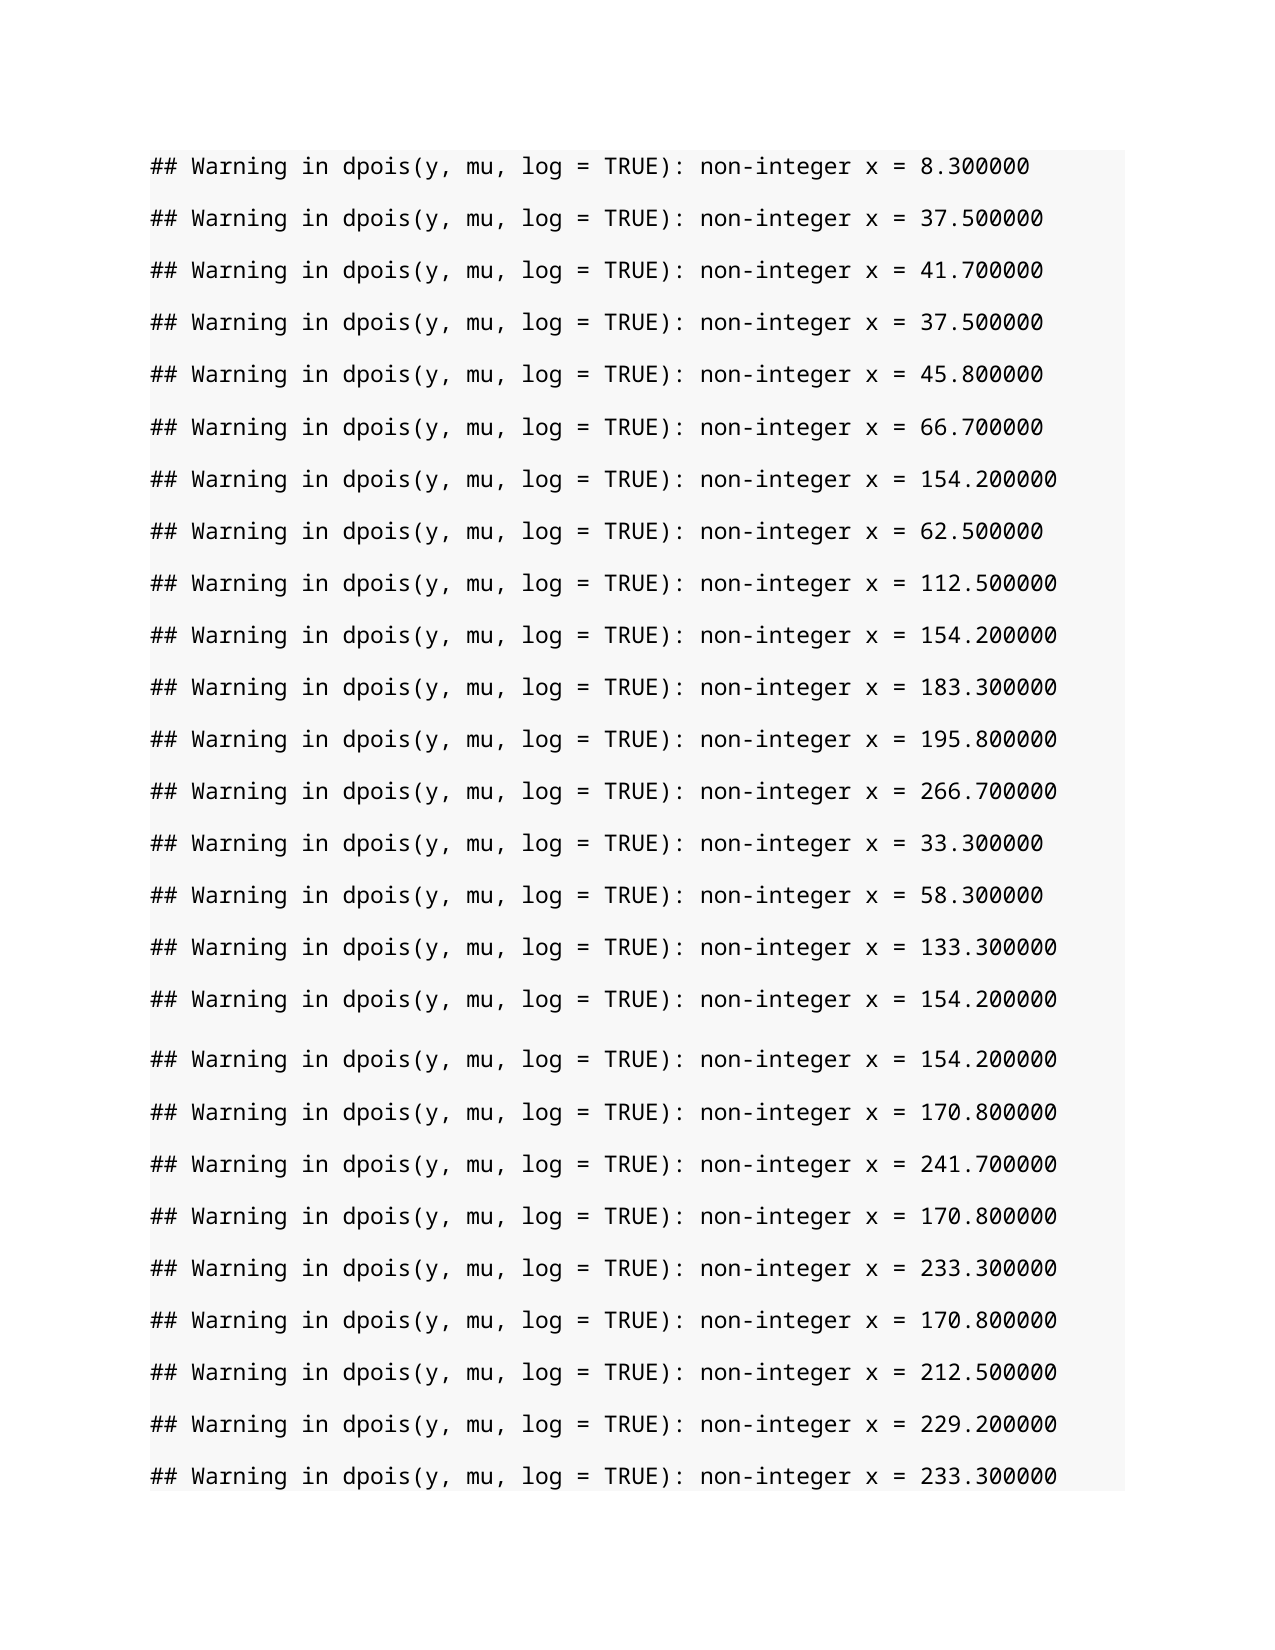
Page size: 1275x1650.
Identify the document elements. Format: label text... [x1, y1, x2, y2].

text ## Warning in dpois(y, mu, log = TRUE): non-integer x = 241.700000 [150, 1147, 1125, 1179]
text ## Warning in dpois(y, mu, log = TRUE): non-integer x = 170.800000 [150, 1304, 1125, 1335]
text ## Warning in dpois(y, mu, log = TRUE): non-integer x = 266.700000 [150, 775, 1125, 806]
text ## Warning in dpois(y, mu, log = TRUE): non-integer x = 62.500000 [150, 514, 1125, 546]
text ## Warning in dpois(y, mu, log = TRUE): non-integer x = 170.800000 [150, 1095, 1125, 1127]
text ## Warning in dpois(y, mu, log = TRUE): non-integer x = 8.300000 [150, 150, 1125, 181]
text ## Warning in dpois(y, mu, log = TRUE): non-integer x = 112.500000 [150, 567, 1125, 598]
text ## Warning in dpois(y, mu, log = TRUE): non-integer x = 33.300000 [150, 827, 1125, 858]
text ## Warning in dpois(y, mu, log = TRUE): non-integer x = 229.200000 [150, 1408, 1125, 1439]
text ## Warning in dpois(y, mu, log = TRUE): non-integer x = 133.300000 [150, 931, 1125, 962]
text ## Warning in dpois(y, mu, log = TRUE): non-integer x = 37.500000 [150, 202, 1125, 233]
text ## Warning in dpois(y, mu, log = TRUE): non-integer x = 195.800000 [150, 723, 1125, 754]
text ## Warning in dpois(y, mu, log = TRUE): non-integer x = 41.700000 [150, 254, 1125, 285]
text ## Warning in dpois(y, mu, log = TRUE): non-integer x = 154.200000 [150, 462, 1125, 494]
text ## Warning in dpois(y, mu, log = TRUE): non-integer x = 233.300000 [150, 1460, 1125, 1491]
text ## Warning in dpois(y, mu, log = TRUE): non-integer x = 154.200000 ## Warning in dpois(y, mu, log = TRUE): non-integer x = 154.200000 [150, 983, 1125, 1074]
text ## Warning in dpois(y, mu, log = TRUE): non-integer x = 212.500000 [150, 1356, 1125, 1387]
text ## Warning in dpois(y, mu, log = TRUE): non-integer x = 66.700000 [150, 410, 1125, 442]
text ## Warning in dpois(y, mu, log = TRUE): non-integer x = 45.800000 [150, 358, 1125, 389]
text ## Warning in dpois(y, mu, log = TRUE): non-integer x = 58.300000 [150, 879, 1125, 910]
text ## Warning in dpois(y, mu, log = TRUE): non-integer x = 233.300000 [150, 1252, 1125, 1283]
text ## Warning in dpois(y, mu, log = TRUE): non-integer x = 170.800000 [150, 1199, 1125, 1231]
text ## Warning in dpois(y, mu, log = TRUE): non-integer x = 154.200000 [150, 619, 1125, 650]
text ## Warning in dpois(y, mu, log = TRUE): non-integer x = 183.300000 [150, 671, 1125, 702]
text ## Warning in dpois(y, mu, log = TRUE): non-integer x = 37.500000 [150, 306, 1125, 337]
